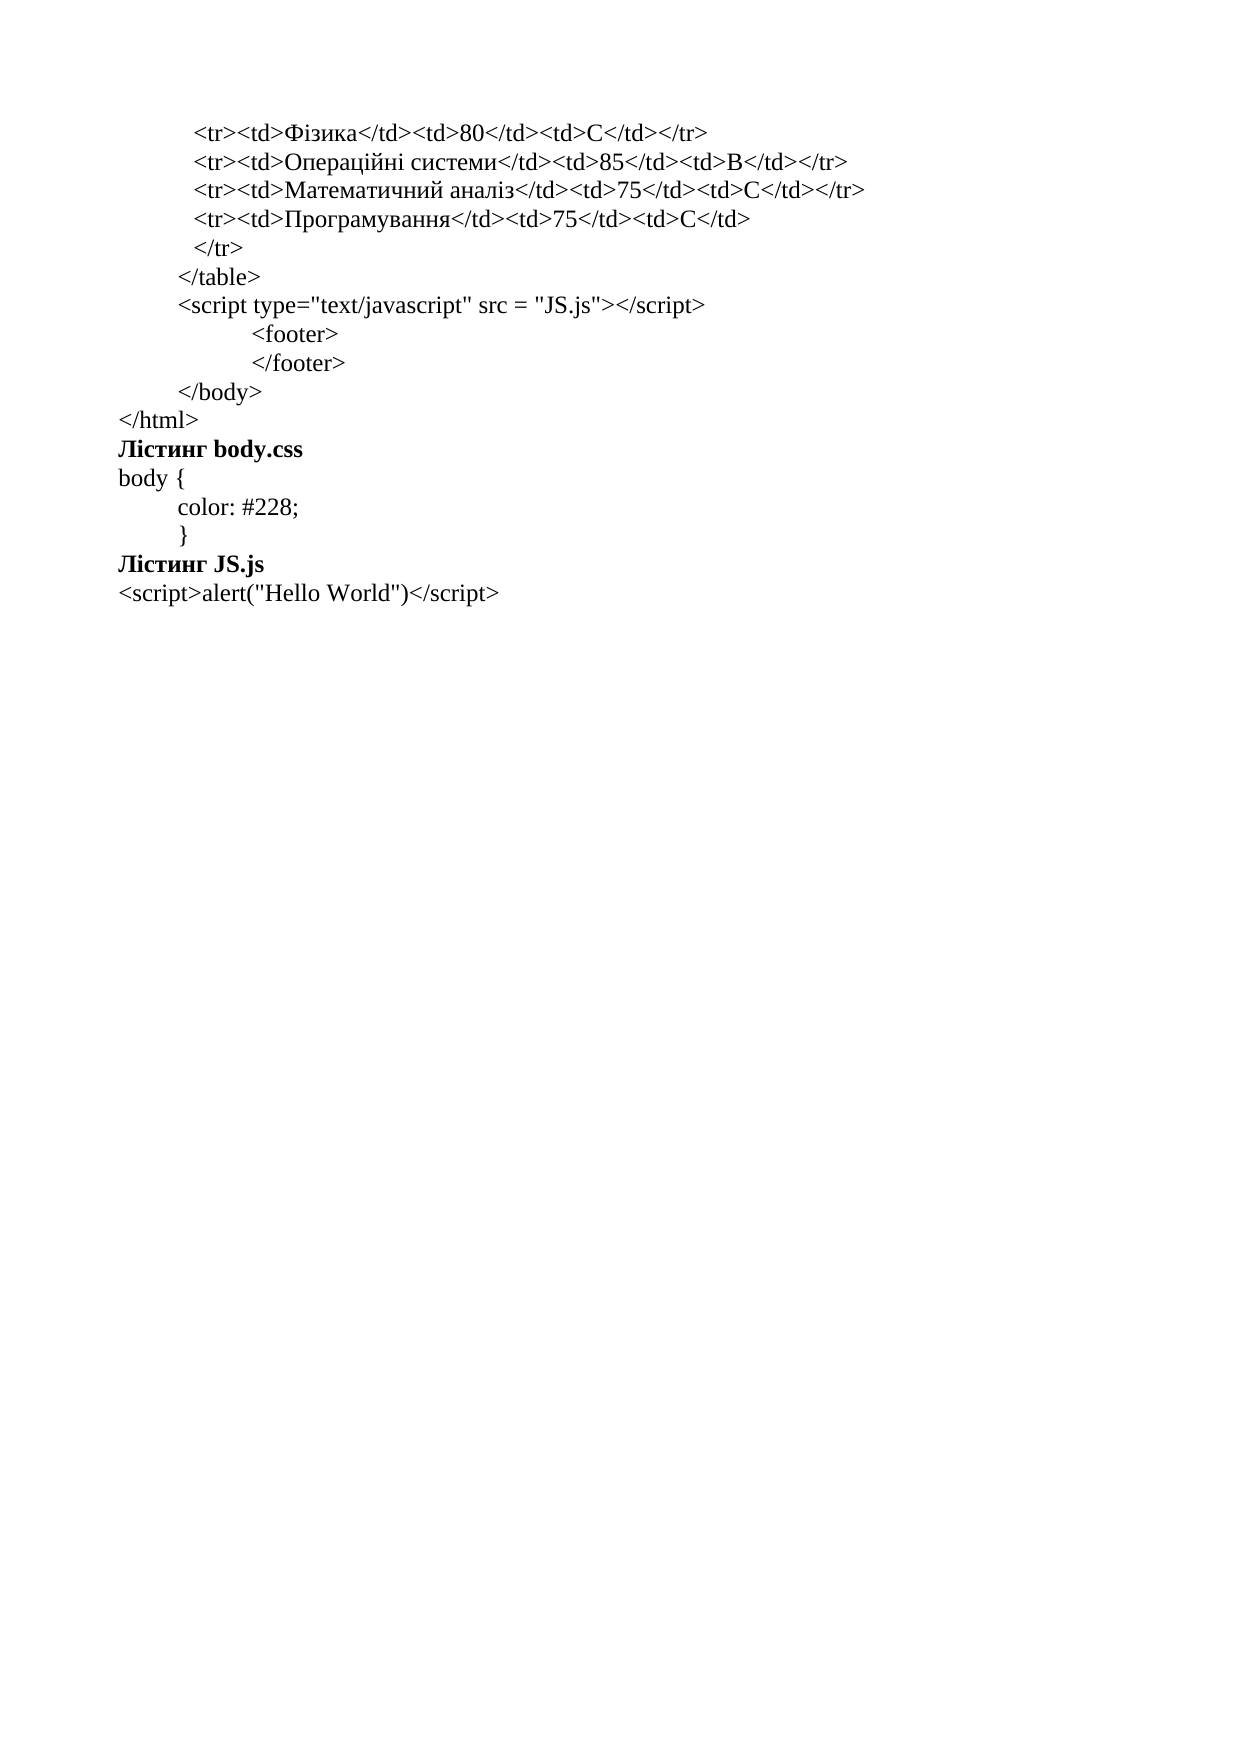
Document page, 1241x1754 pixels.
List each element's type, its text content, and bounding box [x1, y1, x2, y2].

list color: #228; [118, 492, 1152, 521]
list <tr><td>Математичний аналіз</td><td>75</td><td>C</td></tr> [118, 176, 1152, 204]
list </html> [118, 406, 1152, 434]
list <script>alert("Hello World")</script> [118, 578, 1152, 607]
list } [118, 521, 1152, 549]
list </body> [118, 377, 1152, 406]
list body { [118, 463, 1152, 492]
list Лістинг body.css [118, 434, 1152, 463]
list Лістинг JS.js [118, 549, 1152, 578]
list <script type="text/javascript" src = "JS.js"></script> [118, 291, 1152, 319]
list </footer> [118, 348, 1152, 377]
list <footer> [118, 319, 1152, 348]
list <tr><td>Операційні системи</td><td>85</td><td>B</td></tr> [118, 147, 1152, 176]
list <tr><td>Програмування</td><td>75</td><td>C</td> [118, 204, 1152, 233]
list <tr><td>Фізика</td><td>80</td><td>C</td></tr> [118, 118, 1152, 147]
list </table> [118, 262, 1152, 291]
list </tr> [118, 233, 1152, 262]
